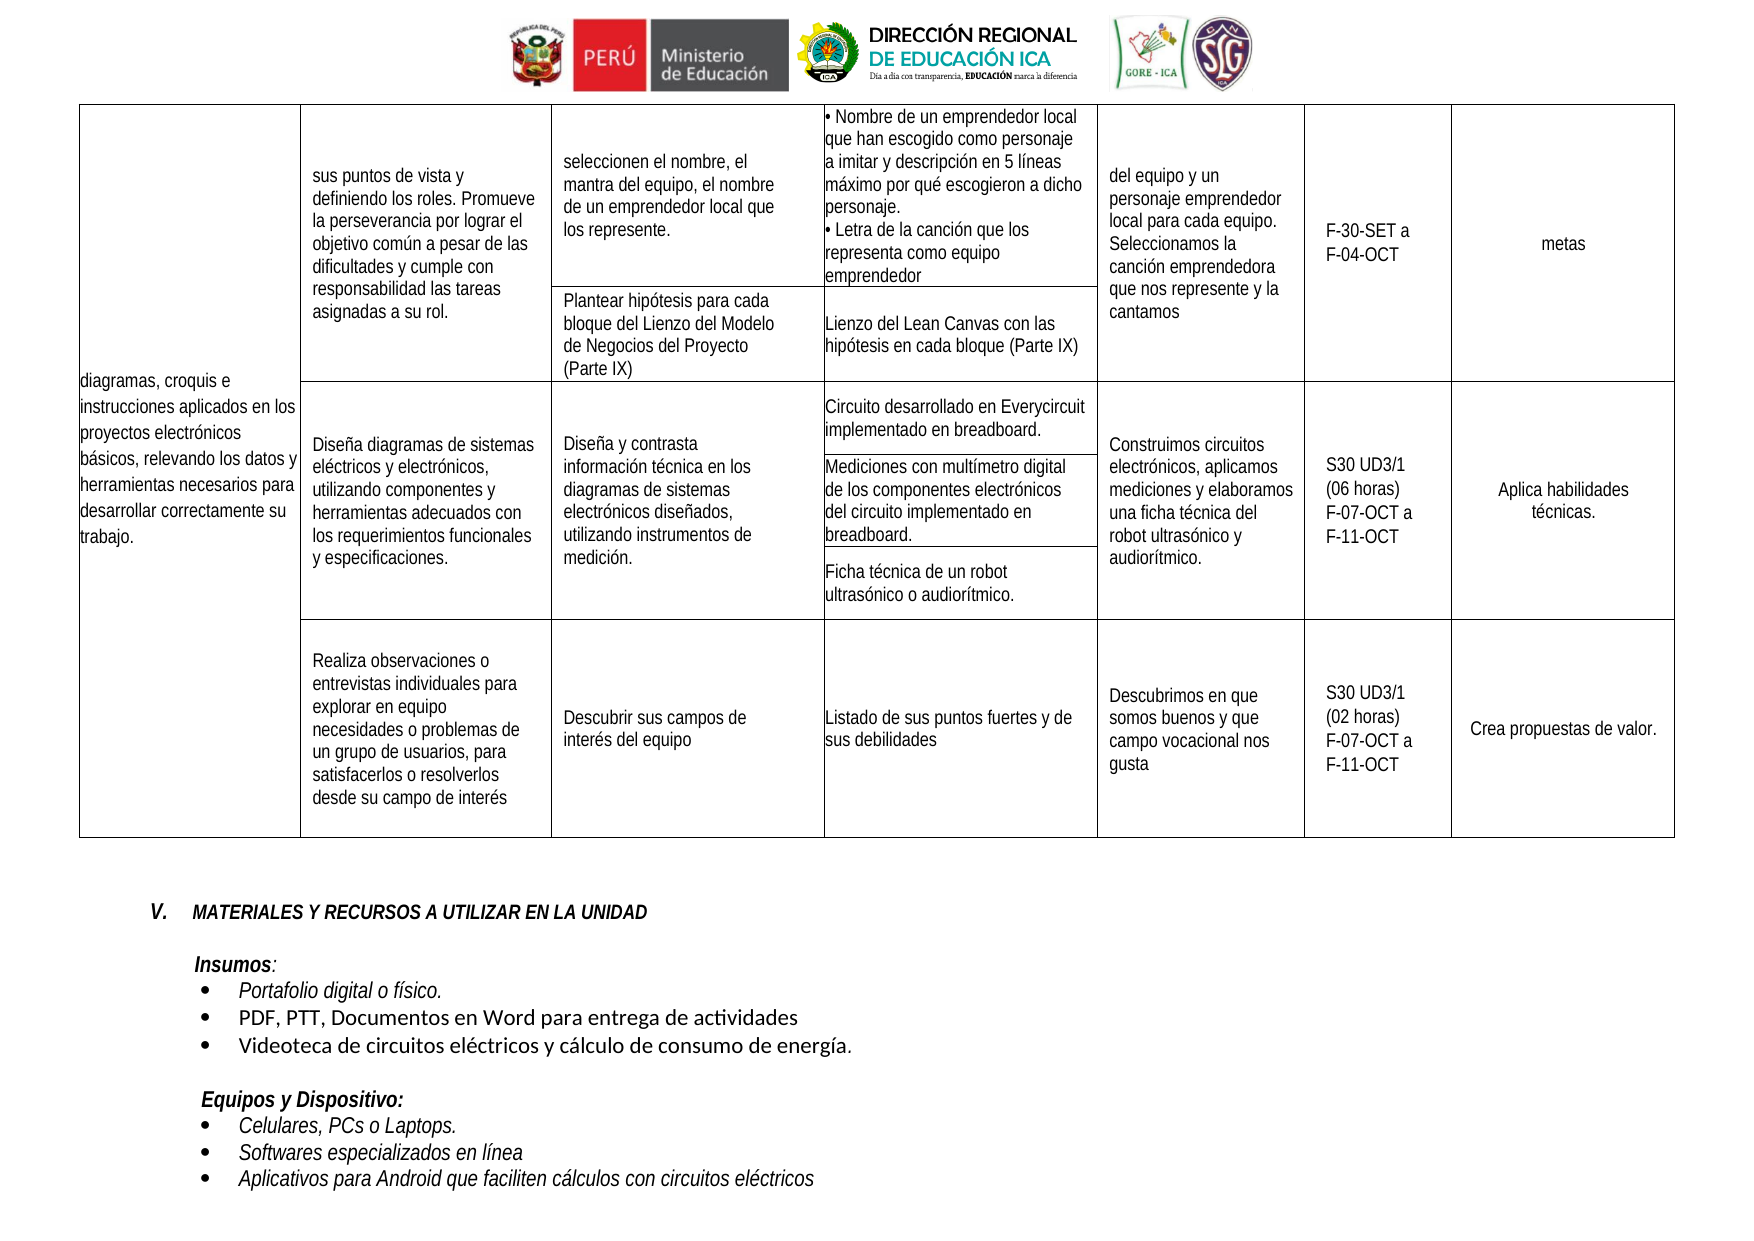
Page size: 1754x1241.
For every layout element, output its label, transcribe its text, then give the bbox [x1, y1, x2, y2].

text Equipos y Dispositivo: [201, 1086, 1604, 1112]
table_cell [1098, 105, 1304, 381]
table_cell Construimos circuitos electrónicos, aplicamos mediciones y elaboramos una ficha técnica del robot ultrasónico y audiorítmico. [1098, 382, 1304, 618]
list Aplicativos para Android que faciliten cálculos con circuitos eléctricos [201, 1165, 1604, 1191]
table_cell Descubrimos en que somos buenos y que campo vocacional nos gusta [1098, 620, 1304, 837]
table_cell Aplica habilidades técnicas. [1452, 382, 1674, 618]
list MATERIALES Y RECURSOS A UTILIZAR EN LA UNIDAD [150, 898, 1604, 924]
list Videoteca de circuitos eléctricos y cálculo de consumo de energía. [201, 1031, 1604, 1059]
text Insumos: [194, 951, 1604, 977]
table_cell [1452, 105, 1674, 381]
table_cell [80, 105, 300, 837]
picture [501, 14, 1253, 92]
table_cell S30 UD3/1 (02 horas) F-07-OCT a F-11-OCT [1305, 620, 1451, 837]
table_cell Circuito desarrollado en Everycircuit implementado en breadboard. [825, 382, 1097, 454]
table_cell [301, 105, 551, 381]
table_cell S30 UD3/1 (06 horas) F-07-OCT a F-11-OCT [1305, 382, 1451, 618]
table_cell Realiza observaciones o entrevistas individuales para explorar en equipo necesidades o problemas de un grupo de usuarios, para satisfacerlos o resolverlos desde su campo de interés [301, 620, 551, 837]
table_cell Listado de sus puntos fuertes y de sus debilidades [825, 620, 1097, 837]
table_cell Diseña y contrasta información técnica en los diagramas de sistemas electrónicos diseñados, utilizando instrumentos de medición. [552, 382, 824, 618]
table_cell Mediciones con multímetro digital de los componentes electrónicos del circuito implementado en breadboard. [825, 455, 1097, 546]
list Celulares, PCs o Laptops. [201, 1112, 1604, 1138]
table_cell Ficha técnica de un robot ultrasónico o audiorítmico. [825, 547, 1097, 618]
table_cell Descubrir sus campos de interés del equipo [552, 620, 824, 837]
table_cell Diseña diagramas de sistemas eléctricos y electrónicos, utilizando componentes y herramientas adecuados con los requerimientos funcionales y especificaciones. [301, 382, 551, 618]
table_cell Lienzo del Lean Canvas con las hipótesis en cada bloque (Parte IX) [825, 287, 1097, 381]
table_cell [1305, 105, 1451, 381]
list PDF, PTT, Documentos en Word para entrega de actividades [201, 1003, 1604, 1031]
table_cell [825, 105, 1097, 286]
table_cell Crea propuestas de valor. [1452, 620, 1674, 837]
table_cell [552, 105, 824, 286]
list Portafolio digital o físico. [201, 977, 1604, 1003]
table_cell Plantear hipótesis para cada bloque del Lienzo del Modelo de Negocios del Proyecto (Parte IX) [552, 287, 824, 381]
list Softwares especializados en línea [201, 1138, 1604, 1165]
